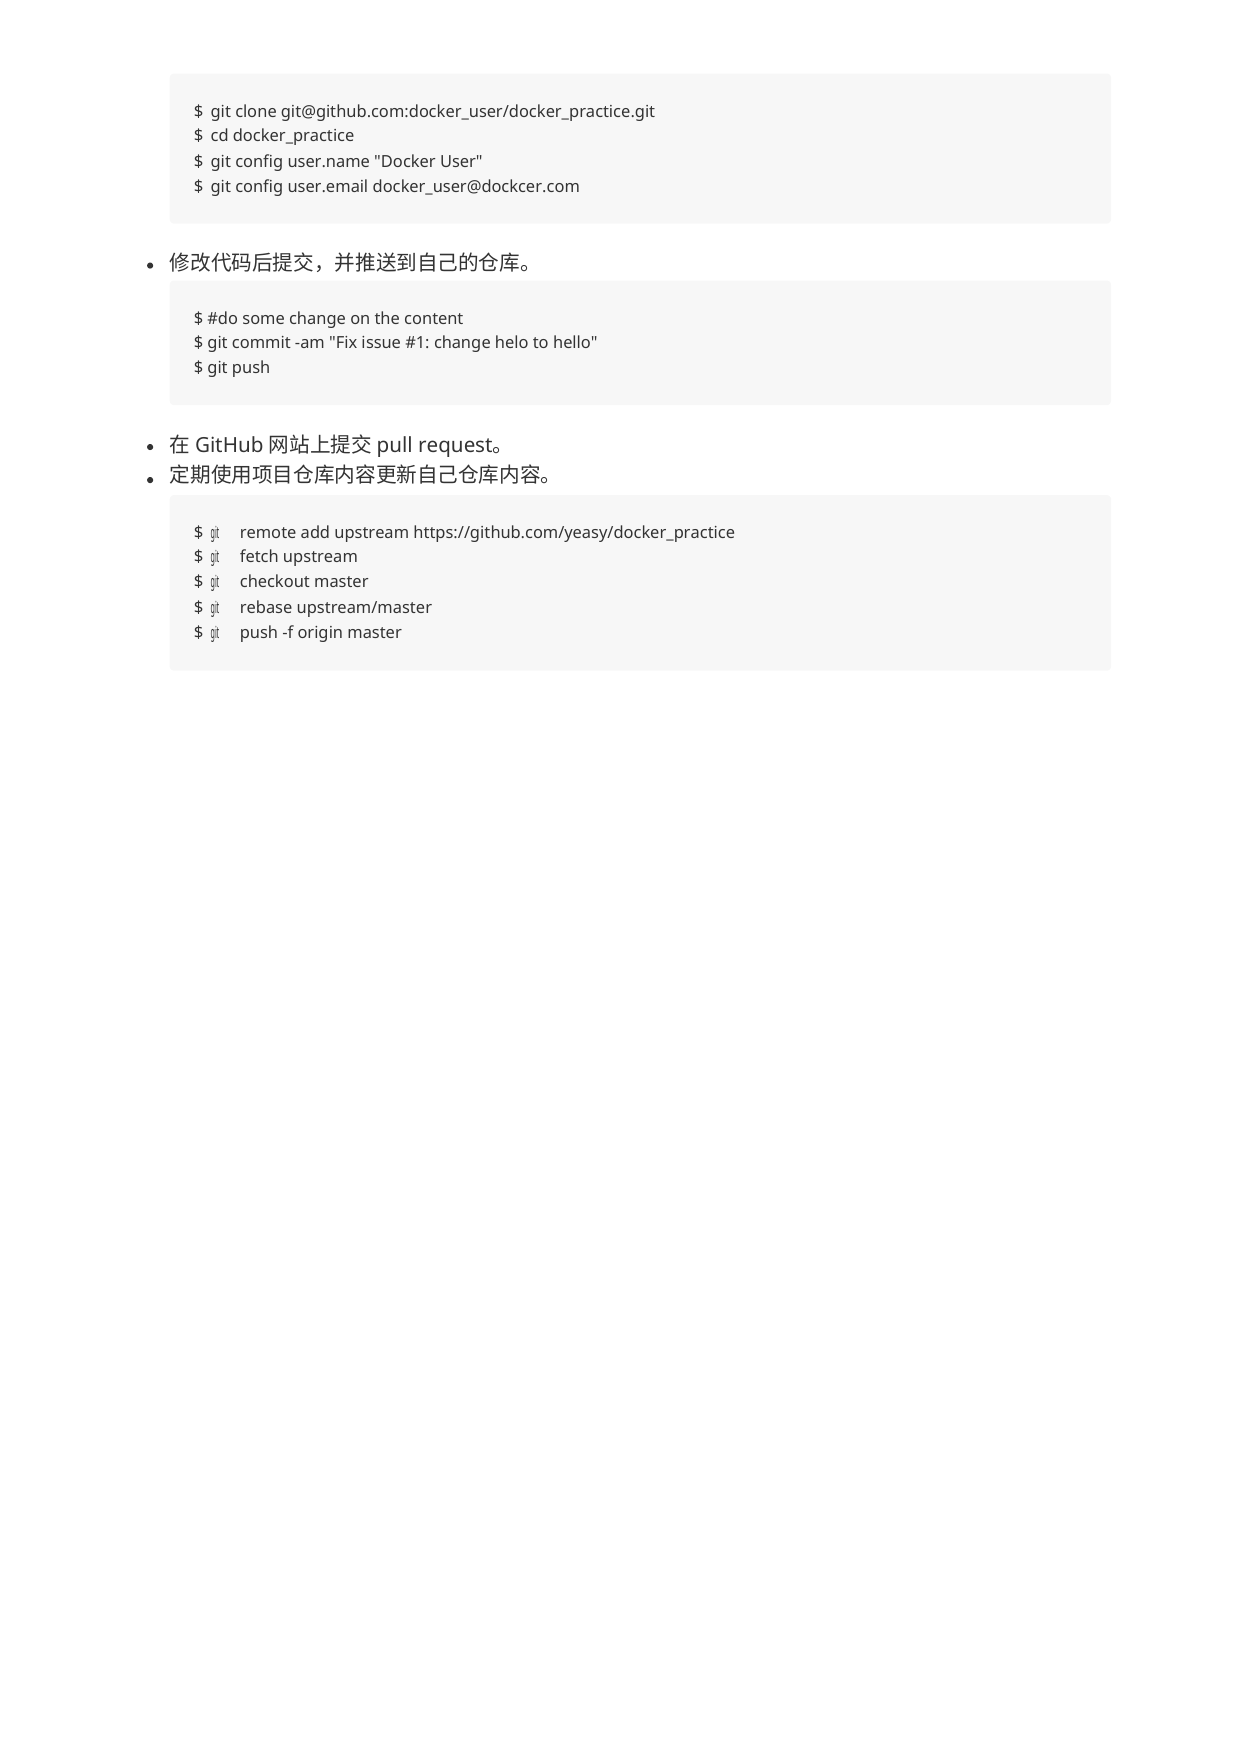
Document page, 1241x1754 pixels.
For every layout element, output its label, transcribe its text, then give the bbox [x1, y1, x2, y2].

text $ [193, 542, 209, 567]
text checkout master [239, 567, 1240, 593]
text git clone git@github.com:docker_user/docker_practice.git [210, 103, 1240, 121]
text rebase upstream/master [239, 593, 1240, 618]
text $ [193, 147, 209, 172]
text cd docker_practice [210, 121, 1240, 147]
text $ #do some change on the content [193, 310, 1240, 328]
text $ [193, 121, 209, 147]
text 在 GitHub 网站上提交 pull request。 [169, 434, 1240, 457]
text git [210, 524, 238, 542]
text $ [193, 524, 209, 542]
text remote add upstream https://github.com/yeasy/docker_practice [239, 524, 1240, 542]
text git config user.name "Docker User" [210, 147, 1240, 172]
text $ git push [193, 353, 1240, 379]
text git [210, 593, 238, 618]
text $ [193, 103, 209, 121]
text $ [193, 172, 209, 197]
text git [210, 542, 238, 567]
text $ [193, 567, 209, 593]
text $ [193, 593, 209, 618]
text 定期使用项目仓库内容更新自己仓库内容。 [169, 457, 1240, 489]
text $ [193, 618, 209, 643]
text fetch upstream [239, 542, 1240, 567]
text $ git commit -am "Fix issue #1: change helo to hello" [193, 328, 1240, 353]
text git config user.email docker_user@dockcer.com [210, 172, 1240, 197]
text 修改代码后提交，并推送到自己的仓库。 [169, 253, 1240, 275]
text git [210, 618, 238, 643]
text push -f origin master [239, 618, 1240, 643]
text git [210, 567, 238, 593]
